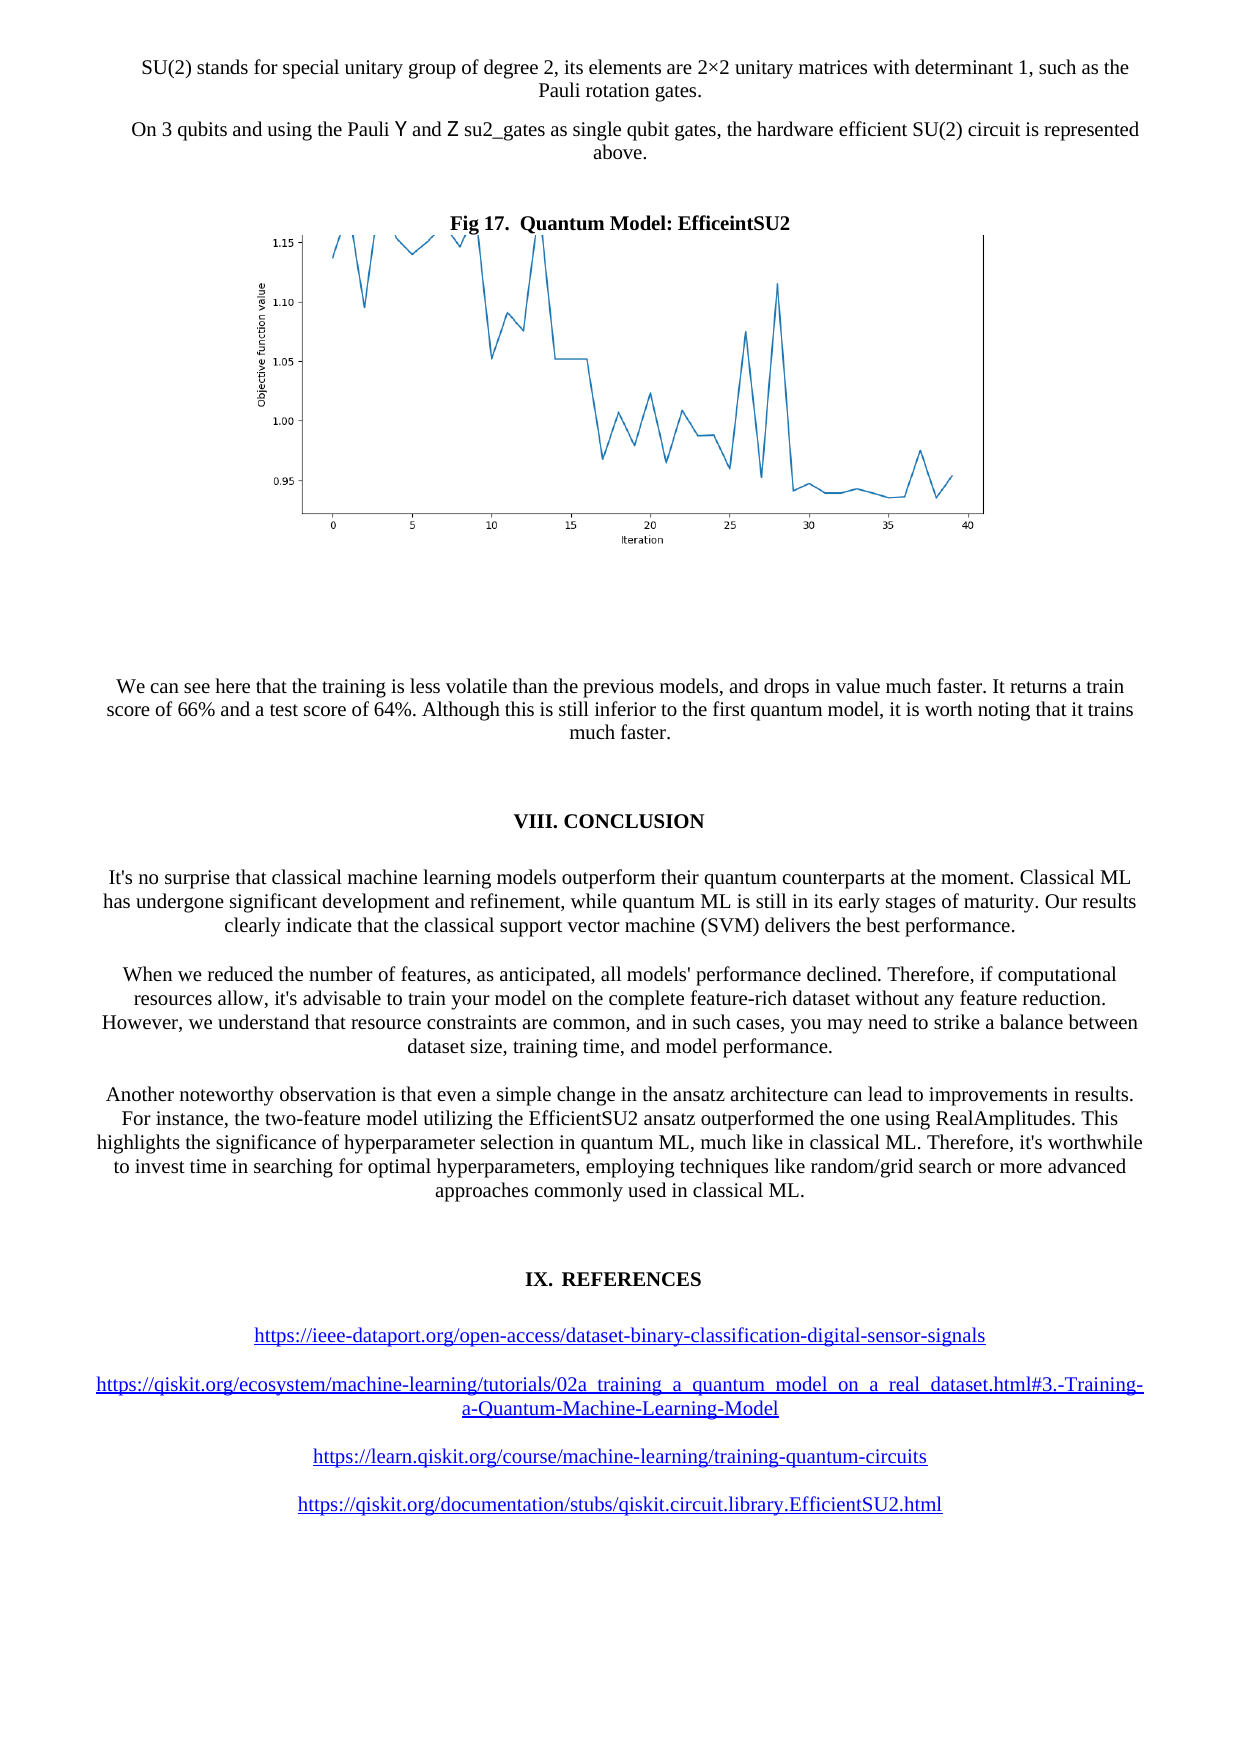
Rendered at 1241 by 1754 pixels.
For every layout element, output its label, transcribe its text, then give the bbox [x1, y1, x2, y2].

text SU(2) stands for special unitary group of degree 2, its elements are 2×2 unitary matrices with determinant 1, such as the Pauli rotation gates. [93, 56, 1147, 102]
text When we reduced the number of features, as anticipated, all models' performance declined. Therefore, if computational resources allow, it's advisable to train your model on the complete feature-rich dataset without any feature reduction. However, we understand that resource constraints are common, and in such cases, you may need to strike a balance between dataset size, training time, and model performance. [93, 962, 1147, 1058]
text We can see here that the training is less volatile than the previous models, and drops in value much faster. It returns a train score of 66% and a test score of 64%. Although this is still inferior to the first quantum model, it is worth noting that it trains much faster. [93, 676, 1147, 744]
subtitle REFERENCES [93, 1267, 1147, 1291]
text https://learn.qiskit.org/course/machine-learning/training-quantum-circuits [93, 1444, 1147, 1468]
text Another noteworthy observation is that even a simple change in the ansatz architecture can lead to improvements in results. For instance, the two-feature model utilizing the EfficientSU2 ansatz outperformed the one using RealAmplitudes. This highlights the significance of hyperparameter selection in quantum ML, much like in classical ML. Therefore, it's worthwhile to invest time in searching for optimal hyperparameters, employing techniques like random/grid search or more advanced approaches commonly used in classical ML. [93, 1082, 1147, 1202]
text Fig 17. Quantum Model: EfficeintSU2 [93, 212, 1147, 235]
text It's no surprise that classical machine learning models outperform their quantum counterparts at the moment. Classical ML has undergone significant development and refinement, while quantum ML is still in its early stages of maturity. Our results clearly indicate that the classical support vector machine (SVM) delivers the best performance. [93, 865, 1147, 937]
subtitle CONCLUSION [93, 809, 1147, 833]
text On 3 qubits and using the Pauli Y and Z su2_gates as single qubit gates, the hardware efficient SU(2) circuit is represented above. [93, 114, 1147, 164]
text https://qiskit.org/documentation/stubs/qiskit.circuit.library.EfficientSU2.html [93, 1492, 1147, 1516]
picture [250, 235, 990, 552]
text https://ieee-dataport.org/open-access/dataset-binary-classification-digital-sensor-signals [93, 1323, 1147, 1347]
text https://qiskit.org/ecosystem/machine-learning/tutorials/02a_training_a_quantum_model_on_a_real_dataset.html#3.-Training-a-Quantum-Machine-Learning-Model [93, 1372, 1147, 1420]
